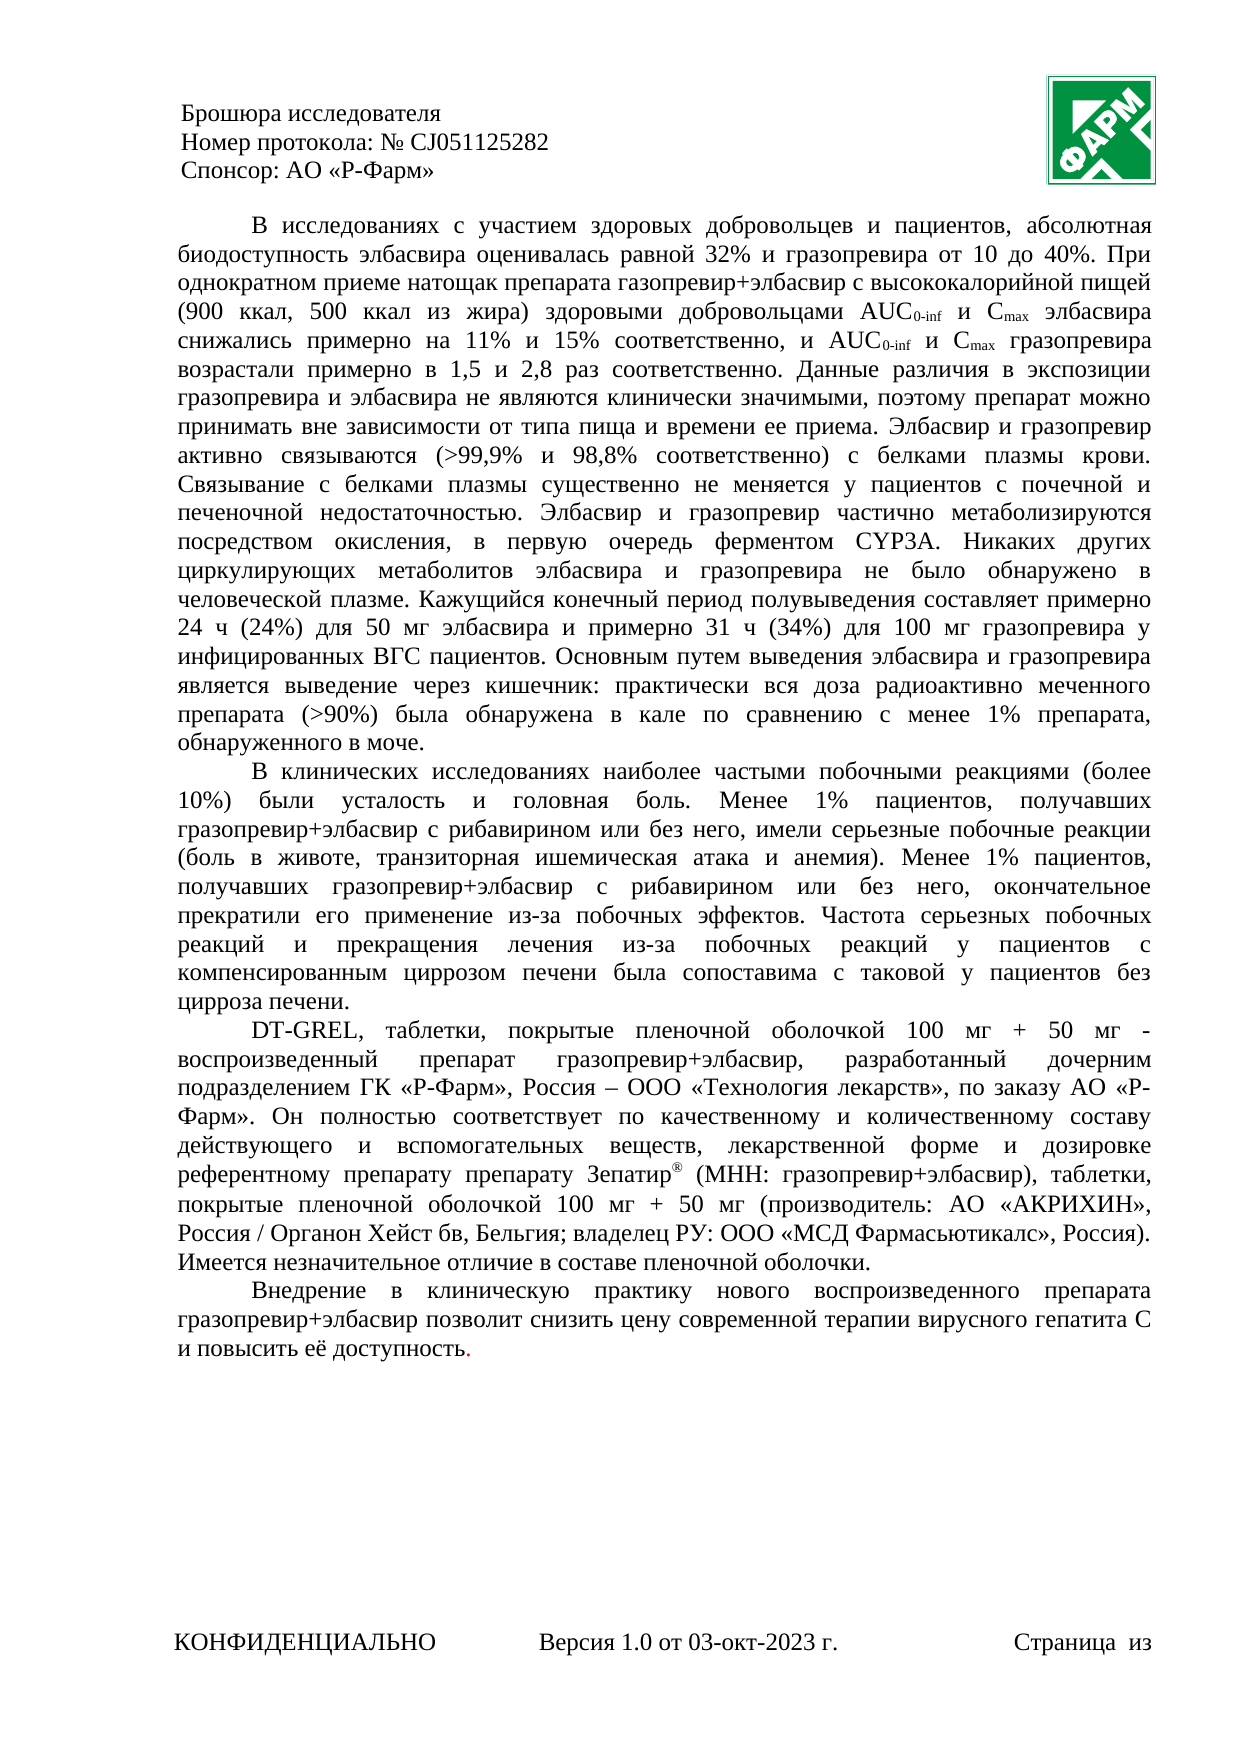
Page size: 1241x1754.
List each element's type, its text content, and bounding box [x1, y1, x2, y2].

text Внедрение в клиническую практику нового воспроизведенного препарата гразопревир+элбасвир позволит снизить цену современной терапии вирусного гепатита С и повысить её доступность. [177, 1275, 1152, 1362]
text В исследованиях с участием здоровых добровольцев и пациентов, абсолютная биодоступность элбасвира оценивалась равной 32% и гразопревира от 10 до 40%. При однократном приеме натощак препарата газопревир+элбасвир с высококалорийной пищей (900 ккал, 500 ккал из жира) здоровыми добровольцами AUC0-inf и Сmax элбасвира снижались примерно на 11% и 15% соответственно, и AUC0-inf и Сmax гразопревира возрастали примерно в 1,5 и 2,8 раз соответственно. Данные различия в экспозиции гразопревира и элбасвира не являются клинически значимыми, поэтому препарат можно принимать вне зависимости от типа пища и времени ее приема. Элбасвир и гразопревир активно связываются (>99,9% и 98,8% соответственно) с белками плазмы крови. Связывание с белками плазмы существенно не меняется у пациентов с почечной и печеночной недостаточностью. Элбасвир и гразопревир частично метаболизируются посредством окисления, в первую очередь ферментом CYP3A. Никаких других циркулирующих метаболитов элбасвира и гразопревира не было обнаружено в человеческой плазме. Кажущийся конечный период полувыведения составляет примерно 24 ч (24%) для 50 мг элбасвира и примерно 31 ч (34%) для 100 мг гразопревира у инфицированных ВГС пациентов. Основным путем выведения элбасвира и гразопревира является выведение через кишечник: практически вся доза радиоактивно меченного препарата (>90%) была обнаружена в кале по сравнению с менее 1% препарата, обнаруженного в моче. [177, 210, 1152, 756]
text В клинических исследованиях наиболее частыми побочными реакциями (более 10%) были усталость и головная боль. Менее 1% пациентов, получавших гразопревир+элбасвир с рибавирином или без него, имели серьезные побочные реакции (боль в животе, транзиторная ишемическая атака и анемия). Менее 1% пациентов, получавших гразопревир+элбасвир с рибавирином или без него, окончательное прекратили его применение из-за побочных эффектов. Частота серьезных побочных реакций и прекращения лечения из-за побочных реакций у пациентов с компенсированным циррозом печени была сопоставима с таковой у пациентов без цирроза печени. [177, 756, 1152, 1015]
text DT-GREL, таблетки, покрытые пленочной оболочкой 100 мг + 50 мг - воспроизведенный препарат гразопревир+элбасвир, разработанный дочерним подразделением ГК «Р-Фарм», Россия – ООО «Технология лекарств», по заказу АО «Р-Фарм». Он полностью соответствует по качественному и количественному составу действующего и вспомогательных веществ, лекарственной форме и дозировке референтному препарату препарату Зепатир® (МНН: гразопревир+элбасвир), таблетки, покрытые пленочной оболочкой 100 мг + 50 мг (производитель: АО «АКРИХИН», Россия / Органон Хейст бв, Бельгия; владелец РУ: ООО «МСД Фармасьютикалс», Россия). Имеется незначительное отличие в составе пленочной оболочки. [177, 1015, 1152, 1073]
text DT-GREL, таблетки, покрытые пленочной оболочкой 100 мг + 50 мг - воспроизведенный препарат гразопревир+элбасвир, разработанный дочерним подразделением ГК «Р-Фарм», Россия – ООО «Технология лекарств», по заказу АО «Р-Фарм». Он полностью соответствует по качественному и количественному составу действующего и вспомогательных веществ, лекарственной форме и дозировке референтному препарату препарату Зепатир® (МНН: гразопревир+элбасвир), таблетки, покрытые пленочной оболочкой 100 мг + 50 мг (производитель: АО «АКРИХИН», Россия / Органон Хейст бв, Бельгия; владелец РУ: ООО «МСД Фармасьютикалс», Россия). Имеется незначительное отличие в составе пленочной оболочки. [177, 1159, 1152, 1275]
